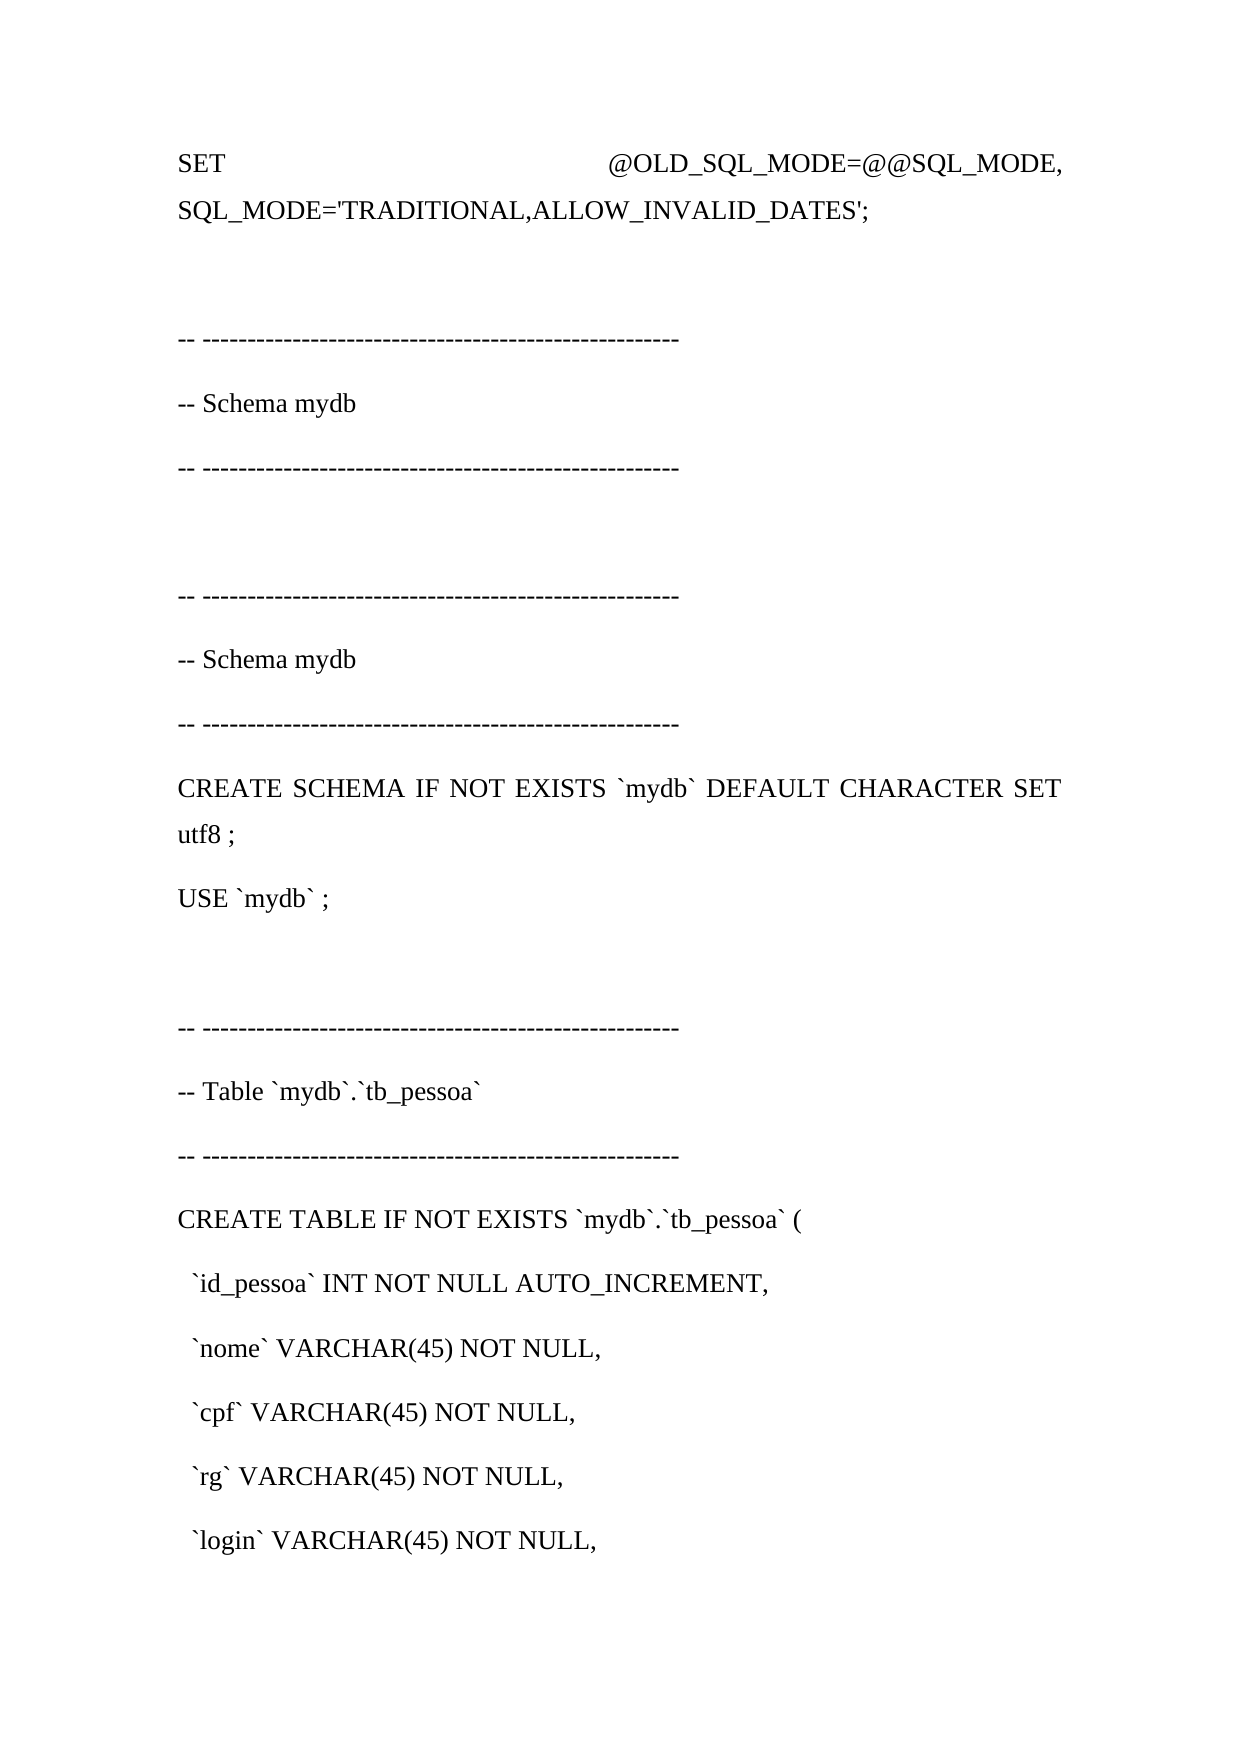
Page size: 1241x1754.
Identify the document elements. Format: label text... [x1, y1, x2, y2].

text -- ----------------------------------------------------- [177, 1139, 1063, 1170]
text CREATE TABLE IF NOT EXISTS `mydb`.`tb_pessoa` ( [177, 1203, 1063, 1234]
text CREATE SCHEMA IF NOT EXISTS `mydb` DEFAULT CHARACTER SET utf8 ; [177, 772, 1063, 849]
text -- ----------------------------------------------------- [177, 323, 1063, 354]
text `login` VARCHAR(45) NOT NULL, [177, 1524, 1063, 1555]
text USE `mydb` ; [177, 883, 1063, 914]
text `id_pessoa` INT NOT NULL AUTO_INCREMENT, [177, 1268, 1063, 1299]
text -- ----------------------------------------------------- [177, 708, 1063, 739]
text -- Table `mydb`.`tb_pessoa` [177, 1075, 1063, 1106]
text `cpf` VARCHAR(45) NOT NULL, [177, 1396, 1063, 1427]
text -- ----------------------------------------------------- [177, 451, 1063, 482]
text -- Schema mydb [177, 643, 1063, 674]
text `rg` VARCHAR(45) NOT NULL, [177, 1460, 1063, 1491]
text -- ----------------------------------------------------- [177, 579, 1063, 610]
text `nome` VARCHAR(45) NOT NULL, [177, 1332, 1063, 1363]
text -- Schema mydb [177, 387, 1063, 418]
text SET @OLD_SQL_MODE=@@SQL_MODE, SQL_MODE='TRADITIONAL,ALLOW_INVALID_DATES'; [177, 148, 1063, 225]
text -- ----------------------------------------------------- [177, 1011, 1063, 1042]
